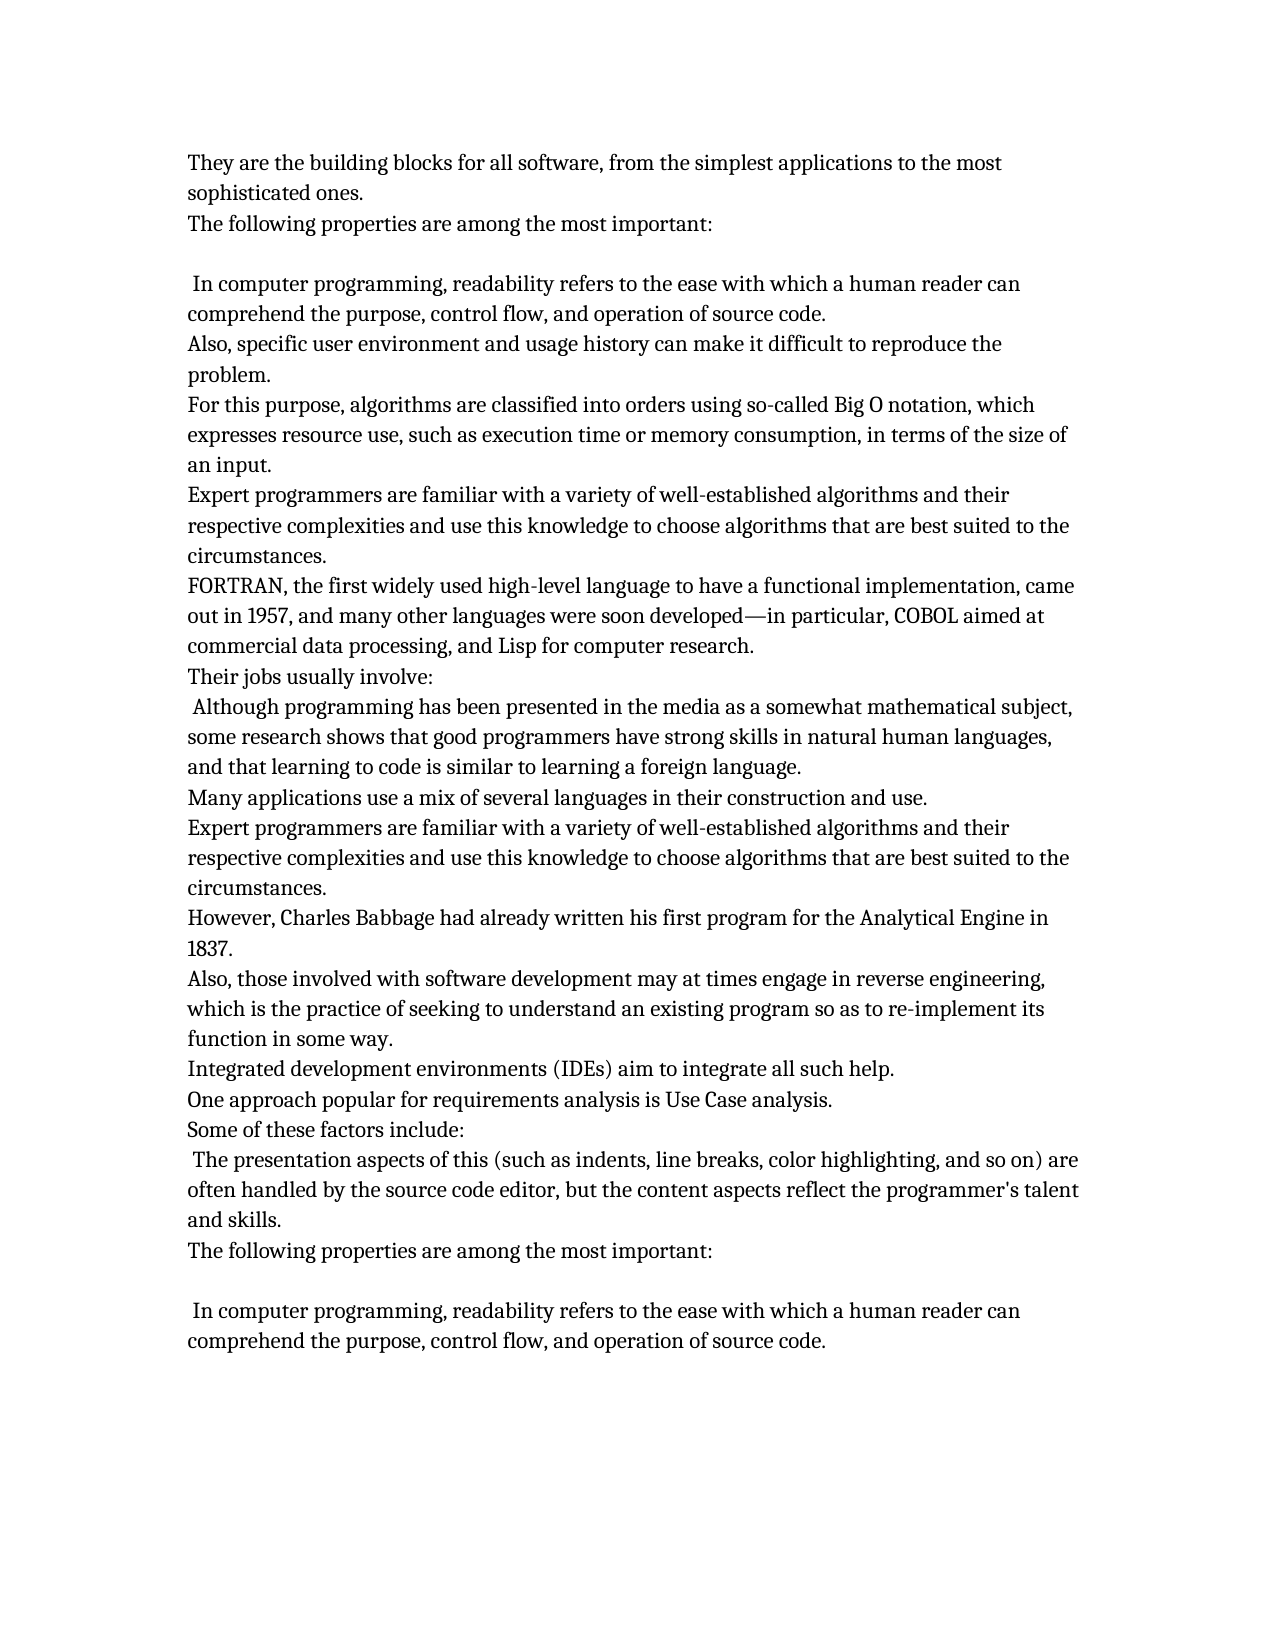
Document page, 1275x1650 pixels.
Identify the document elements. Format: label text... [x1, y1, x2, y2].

text They are the building blocks for all software, from the simplest applications to the most sophisticated ones. The following properties are among the most important: In computer programming, readability refers to the ease with which a human reader can comprehend the purpose, control flow, and operation of source code. Also, specific user environment and usage history can make it difficult to reproduce the problem. For this purpose, algorithms are classified into orders using so-called Big O notation, which expresses resource use, such as execution time or memory consumption, in terms of the size of an input. Expert programmers are familiar with a variety of well-established algorithms and their respective complexities and use this knowledge to choose algorithms that are best suited to the circumstances. FORTRAN, the first widely used high-level language to have a functional implementation, came out in 1957, and many other languages were soon developed—in particular, COBOL aimed at commercial data processing, and Lisp for computer research. Their jobs usually involve: Although programming has been presented in the media as a somewhat mathematical subject, some research shows that good programmers have strong skills in natural human languages, and that learning to code is similar to learning a foreign language. Many applications use a mix of several languages in their construction and use. Expert programmers are familiar with a variety of well-established algorithms and their respective complexities and use this knowledge to choose algorithms that are best suited to the circumstances. However, Charles Babbage had already written his first program for the Analytical Engine in 1837. Also, those involved with software development may at times engage in reverse engineering, which is the practice of seeking to understand an existing program so as to re-implement its function in some way. Integrated development environments (IDEs) aim to integrate all such help. One approach popular for requirements analysis is Use Case analysis. Some of these factors include: The presentation aspects of this (such as indents, line breaks, color highlighting, and so on) are often handled by the source code editor, but the content aspects reflect the programmer's talent and skills. The following properties are among the most important: In computer programming, readability refers to the ease with which a human reader can comprehend the purpose, control flow, and operation of source code. [187, 150, 1087, 1354]
